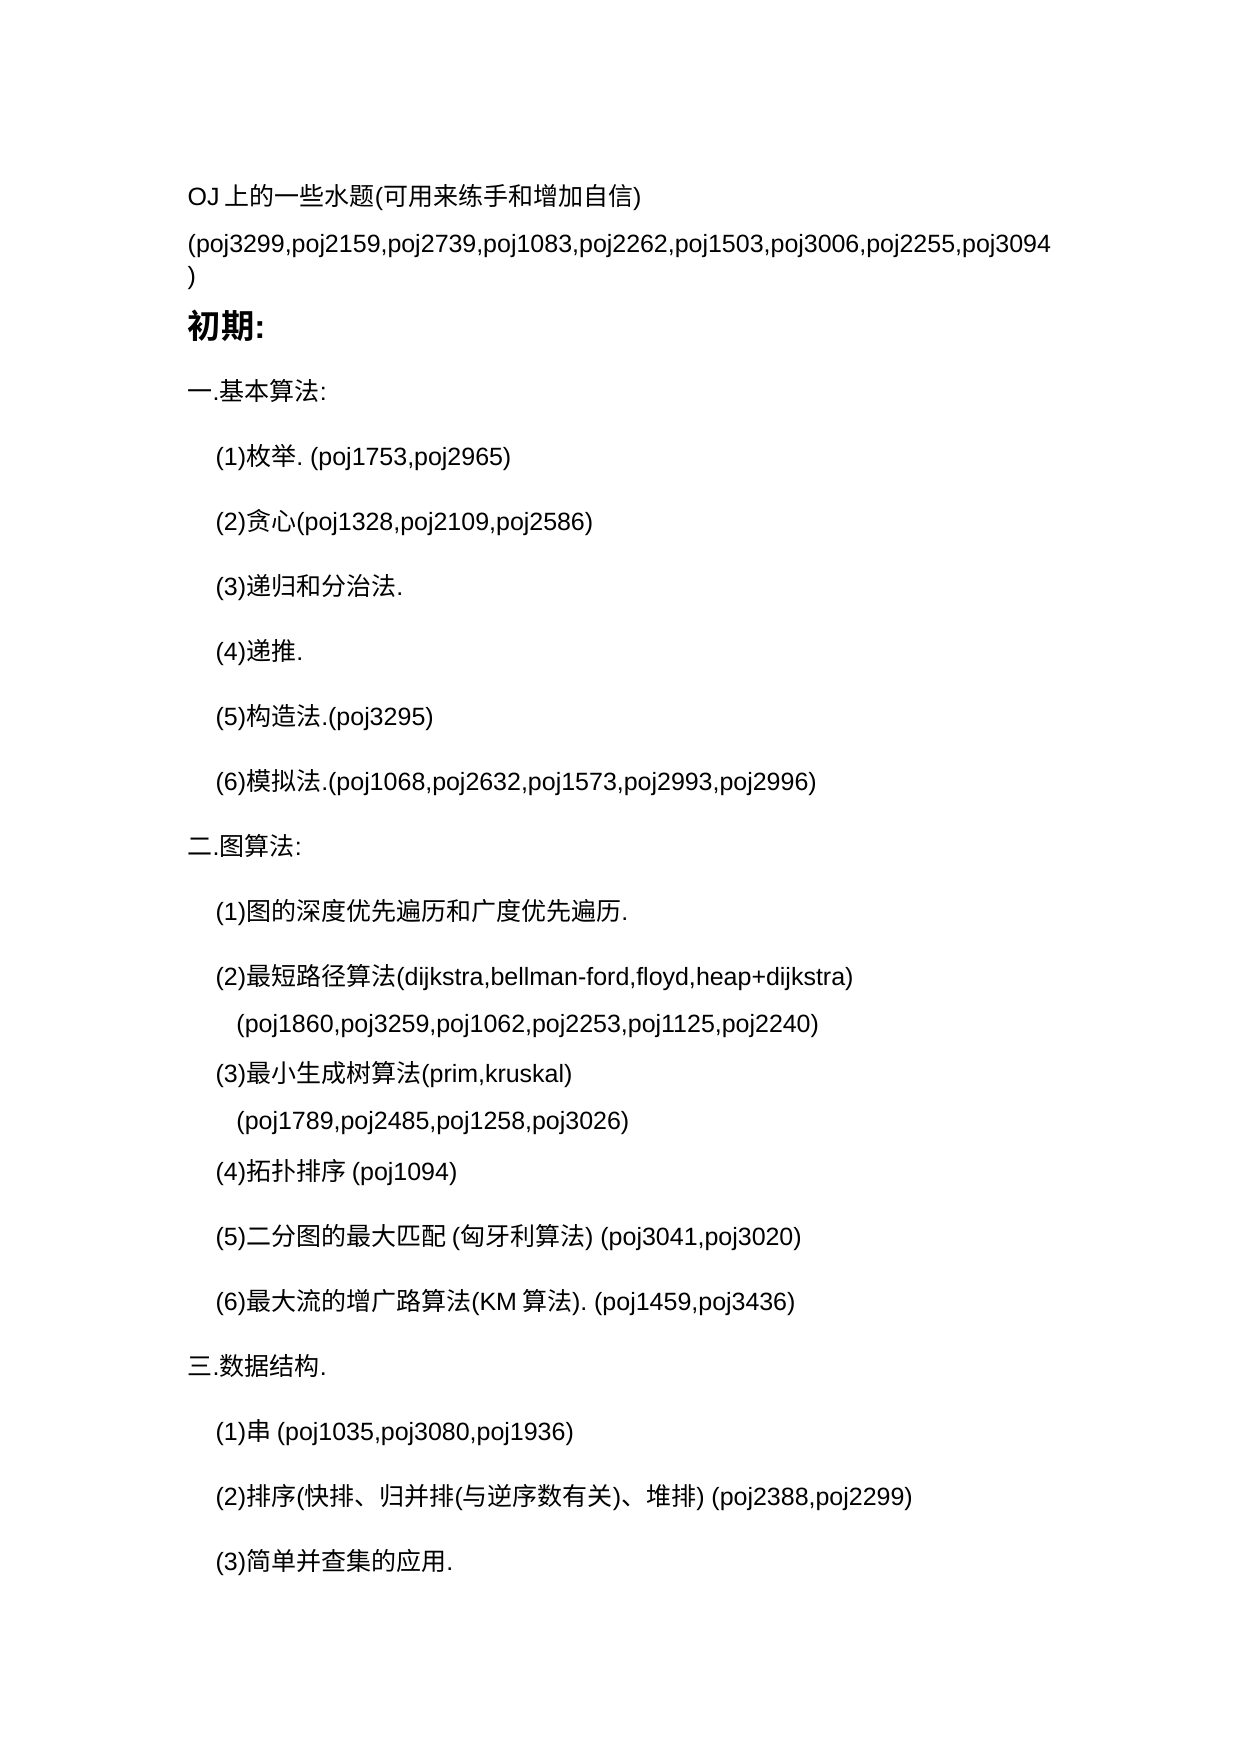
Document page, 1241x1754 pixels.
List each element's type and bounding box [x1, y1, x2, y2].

text [187, 162, 1053, 1592]
